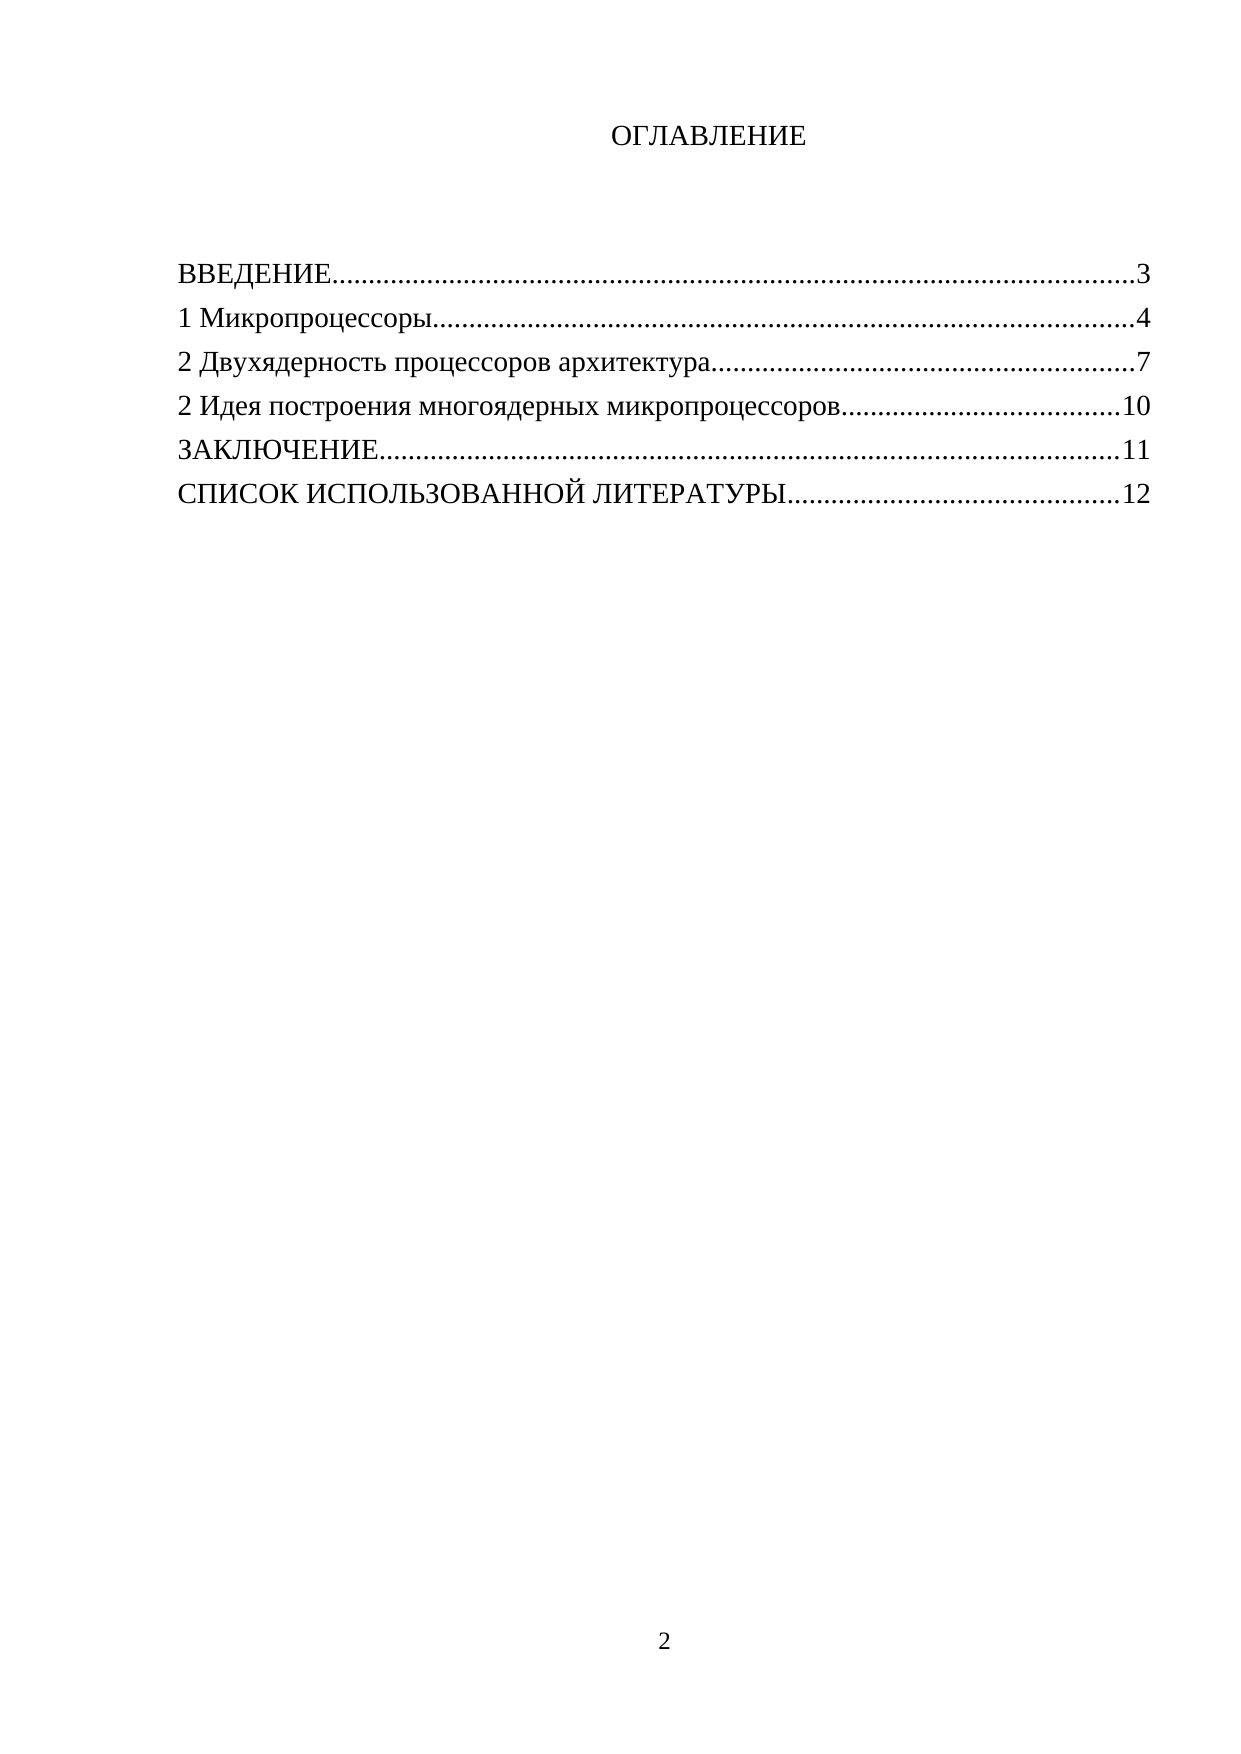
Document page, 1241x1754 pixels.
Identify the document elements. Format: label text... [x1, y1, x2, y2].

text Оглавление [177, 118, 1152, 152]
